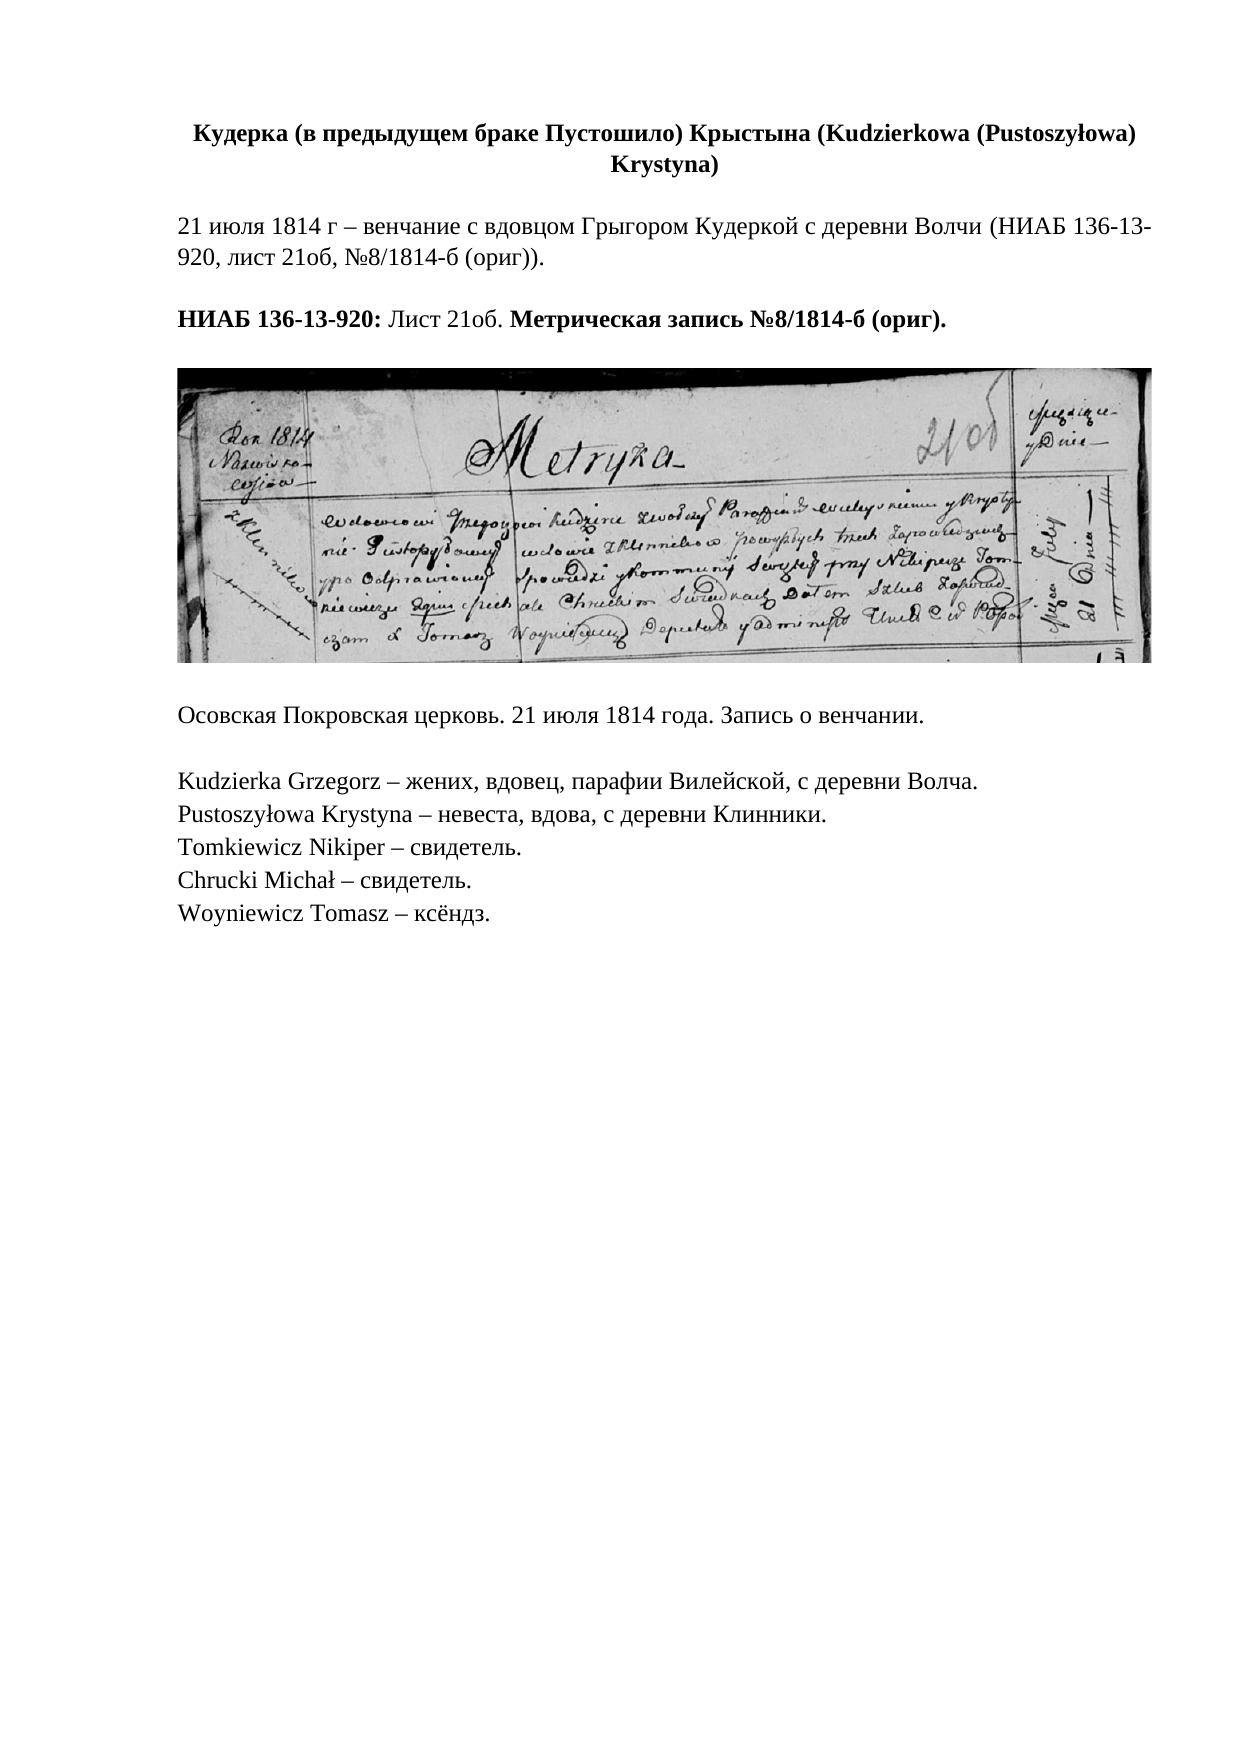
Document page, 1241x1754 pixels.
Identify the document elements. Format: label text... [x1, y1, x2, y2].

picture [177, 368, 1152, 663]
text Кудерка (в предыдущем браке Пустошило) Крыстына (Kudzierkowa (Pustoszyłowa) Krystyna) [177, 118, 1152, 178]
text Kudzierka Grzegorz – жених, вдовец, парафии Вилейской, с деревни Волча. [177, 766, 1152, 795]
text Woyniewicz Tomasz – ксёндз. [177, 898, 1152, 927]
text 21 июля 1814 г – венчание с вдовцом Грыгором Кудеркой с деревни Волчи (НИАБ 136-13-920, лист 21об, №8/1814-б (ориг)). [177, 211, 1152, 271]
text Осовская Покровская церковь. 21 июля 1814 года. Запись о венчании. [177, 700, 1152, 729]
text НИАБ 136-13-920: Лист 21об. Метрическая запись №8/1814-б (ориг). [177, 304, 1152, 333]
text Chrucki Michał – свидетель. [177, 865, 1152, 894]
text Pustoszyłowa Krystyna – невеста, вдова, с деревни Клинники. [177, 799, 1152, 828]
text Tomkiewicz Nikiper – свидетель. [177, 832, 1152, 861]
